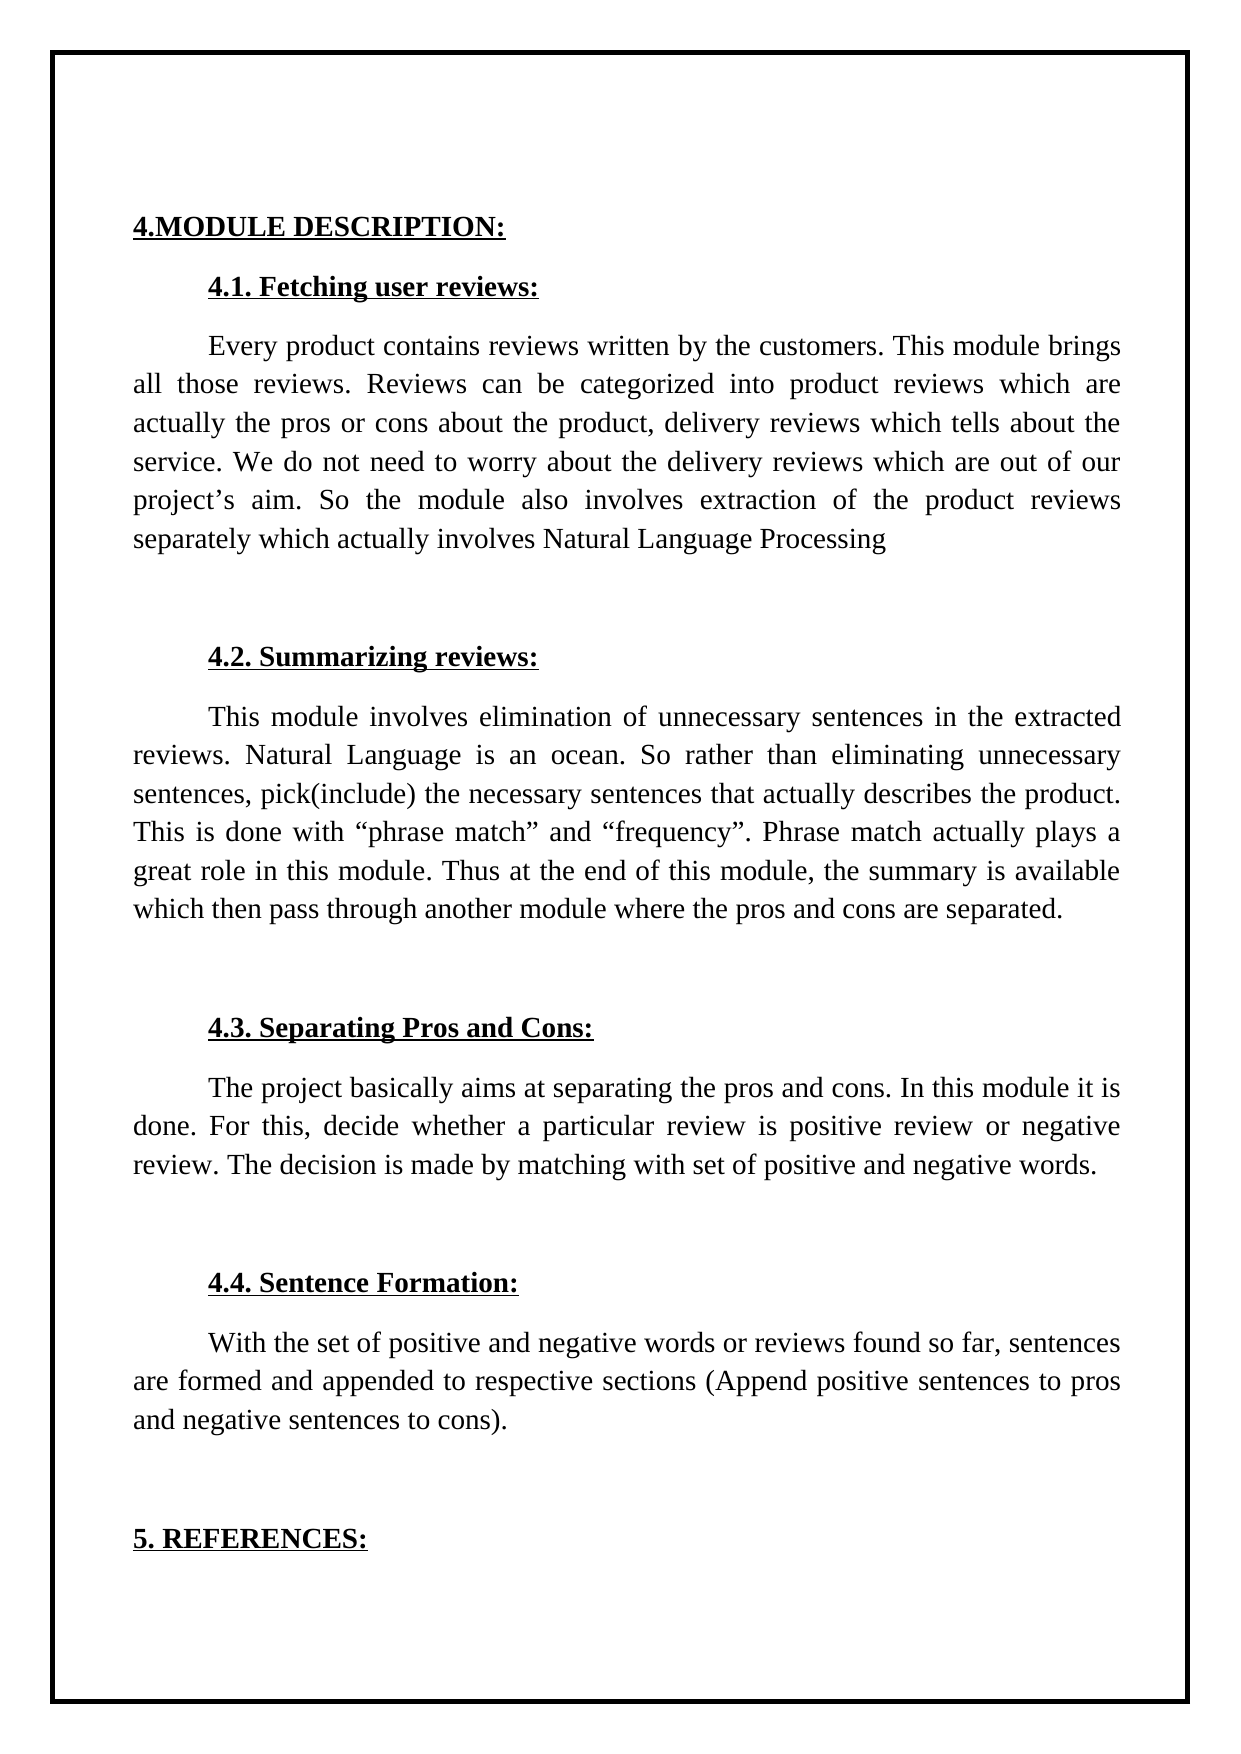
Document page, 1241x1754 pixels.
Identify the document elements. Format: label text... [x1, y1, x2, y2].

text This module involves elimination of unnecessary sentences in the extracted reviews. Natural Language is an ocean. So rather than eliminating unnecessary sentences, pick(include) the necessary sentences that actually describes the product. This is done with “phrase match” and “frequency”. Phrase match actually plays a great role in this module. Thus at the end of this module, the summary is available which then pass through another module where the pros and cons are separated. [133, 699, 1122, 925]
text With the set of positive and negative words or reviews found so far, sentences are formed and appended to respective sections (Append positive sentences to pros and negative sentences to cons). [133, 1325, 1122, 1436]
text Every product contains reviews written by the customers. This module brings all those reviews. Reviews can be categorized into product reviews which are actually the pros or cons about the product, delivery reviews which tells about the service. We do not need to worry about the delivery reviews which are out of our project’s aim. So the module also involves extraction of the product reviews separately which actually involves Natural Language Processing [133, 328, 1122, 554]
text 4.2. Summarizing reviews: [133, 639, 1122, 673]
text 4.4. Sentence Formation: [133, 1266, 1122, 1299]
text 4.MODULE DESCRIPTION: [133, 209, 1122, 243]
text 4.3. Separating Pros and Cons: [133, 1010, 1122, 1044]
text 5. REFERENCES: [133, 1521, 1122, 1554]
text The project basically aims at separating the pros and cons. In this module it is done. For this, decide whether a particular review is positive review or negative review. The decision is made by matching with set of positive and negative words. [133, 1070, 1122, 1180]
text 4.1. Fetching user reviews: [133, 269, 1122, 302]
